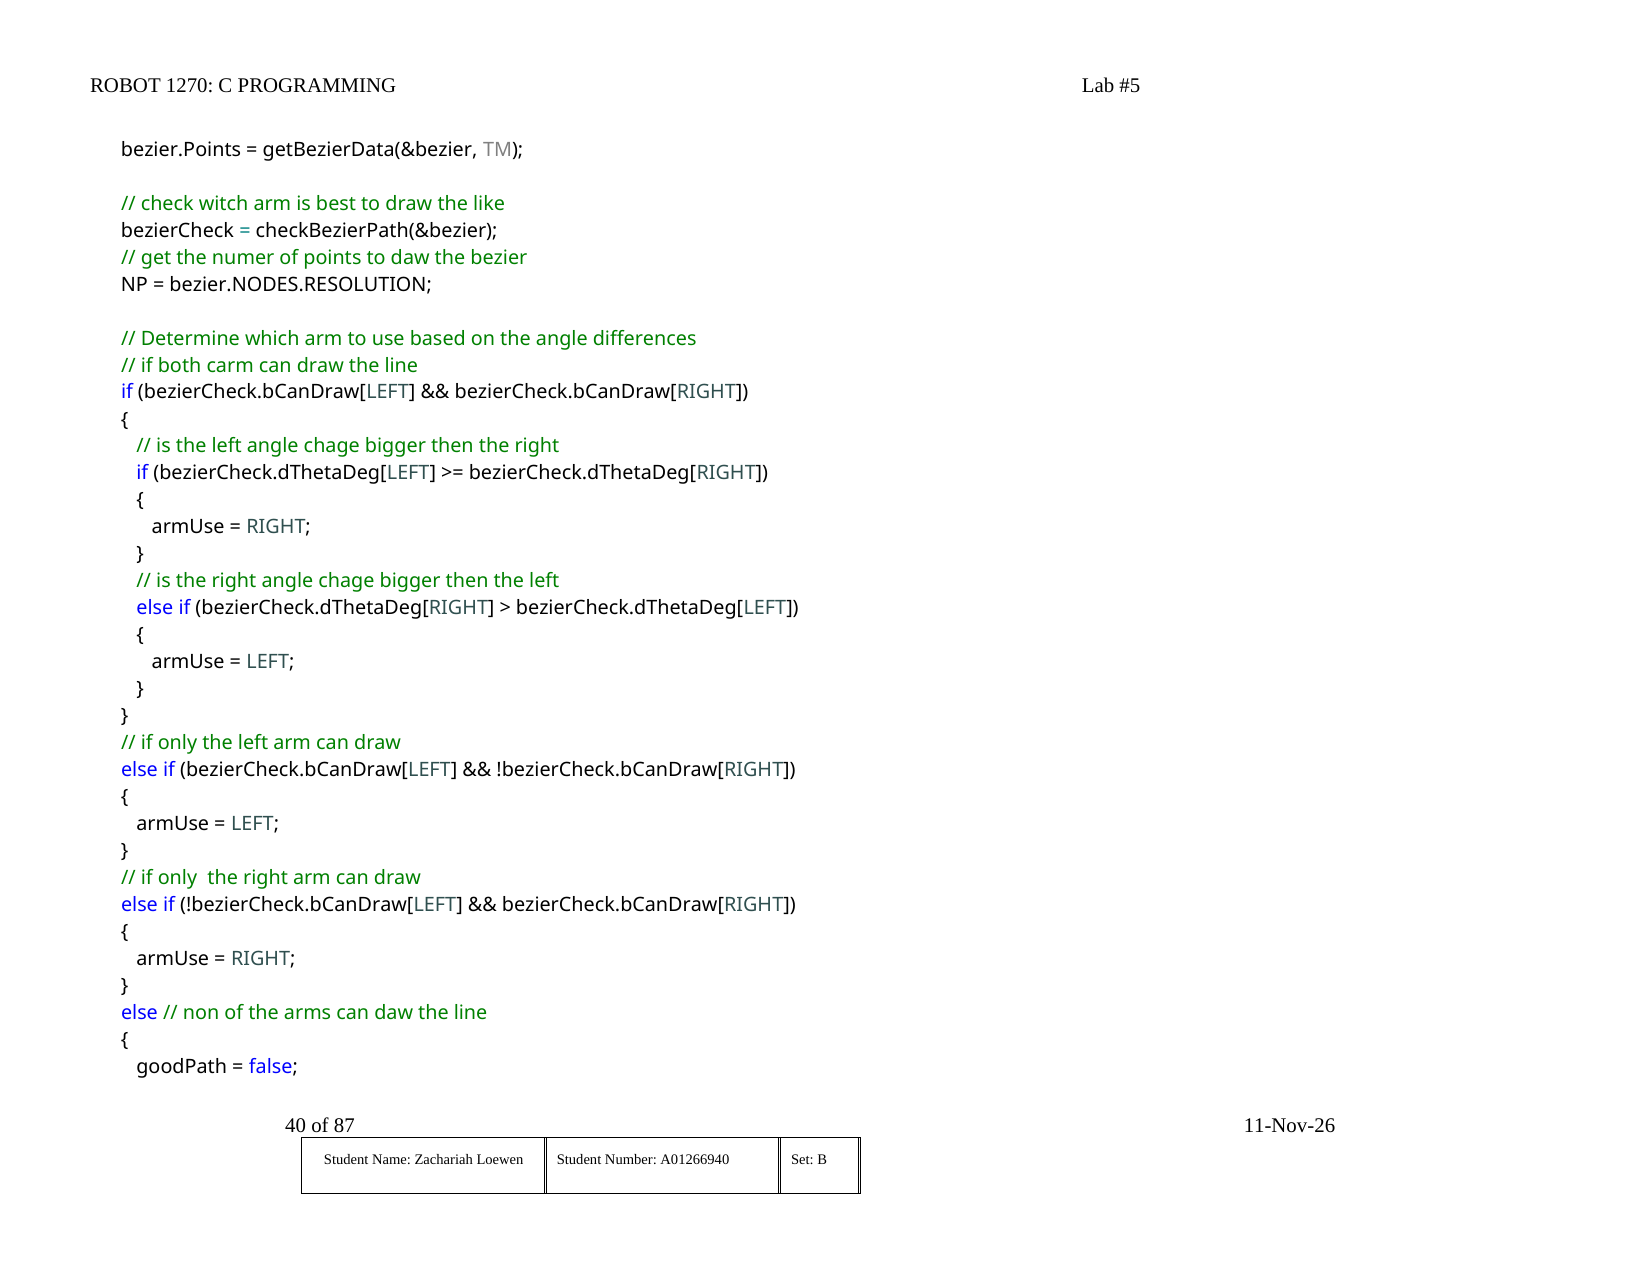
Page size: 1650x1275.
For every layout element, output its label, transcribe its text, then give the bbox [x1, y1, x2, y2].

text if (bezierCheck.bCanDraw[LEFT] && bezierCheck.bCanDraw[RIGHT]) [90, 378, 1530, 405]
text // if both carm can draw the line [90, 351, 1530, 378]
text armUse = LEFT; [90, 648, 1530, 674]
text { [90, 1025, 1530, 1052]
text // if only the left arm can draw [90, 728, 1530, 756]
text { [90, 405, 1530, 432]
text if (bezierCheck.dThetaDeg[LEFT] >= bezierCheck.dThetaDeg[RIGHT]) [90, 459, 1530, 486]
text armUse = RIGHT; [90, 513, 1530, 540]
text NP = bezier.NODES.RESOLUTION; [90, 270, 1530, 297]
text { [90, 917, 1530, 944]
text bezierCheck = checkBezierPath(&bezier); [90, 216, 1530, 243]
text bezier.Points = getBezierData(&bezier, TM); [90, 135, 1530, 162]
text armUse = LEFT; [90, 809, 1530, 836]
text armUse = RIGHT; [90, 944, 1530, 971]
text // if only the right arm can draw [90, 863, 1530, 890]
text { [90, 486, 1530, 513]
text } [90, 674, 1530, 702]
text goodPath = false; [90, 1052, 1530, 1079]
text // get the numer of points to daw the bezier [90, 243, 1530, 270]
text // is the right angle chage bigger then the left [90, 567, 1530, 594]
text else if (!bezierCheck.bCanDraw[LEFT] && bezierCheck.bCanDraw[RIGHT]) [90, 890, 1530, 917]
text { [90, 621, 1530, 648]
text else if (bezierCheck.bCanDraw[LEFT] && !bezierCheck.bCanDraw[RIGHT]) [90, 756, 1530, 782]
text } [90, 971, 1530, 998]
text } [90, 702, 1530, 728]
text else if (bezierCheck.dThetaDeg[RIGHT] > bezierCheck.dThetaDeg[LEFT]) [90, 594, 1530, 621]
text } [90, 836, 1530, 863]
text { [90, 782, 1530, 809]
text // check witch arm is best to draw the like [90, 189, 1530, 216]
text // Determine which arm to use based on the angle differences [90, 324, 1530, 351]
text // is the left angle chage bigger then the right [90, 432, 1530, 459]
text else // non of the arms can daw the line [90, 998, 1530, 1025]
text } [90, 540, 1530, 567]
